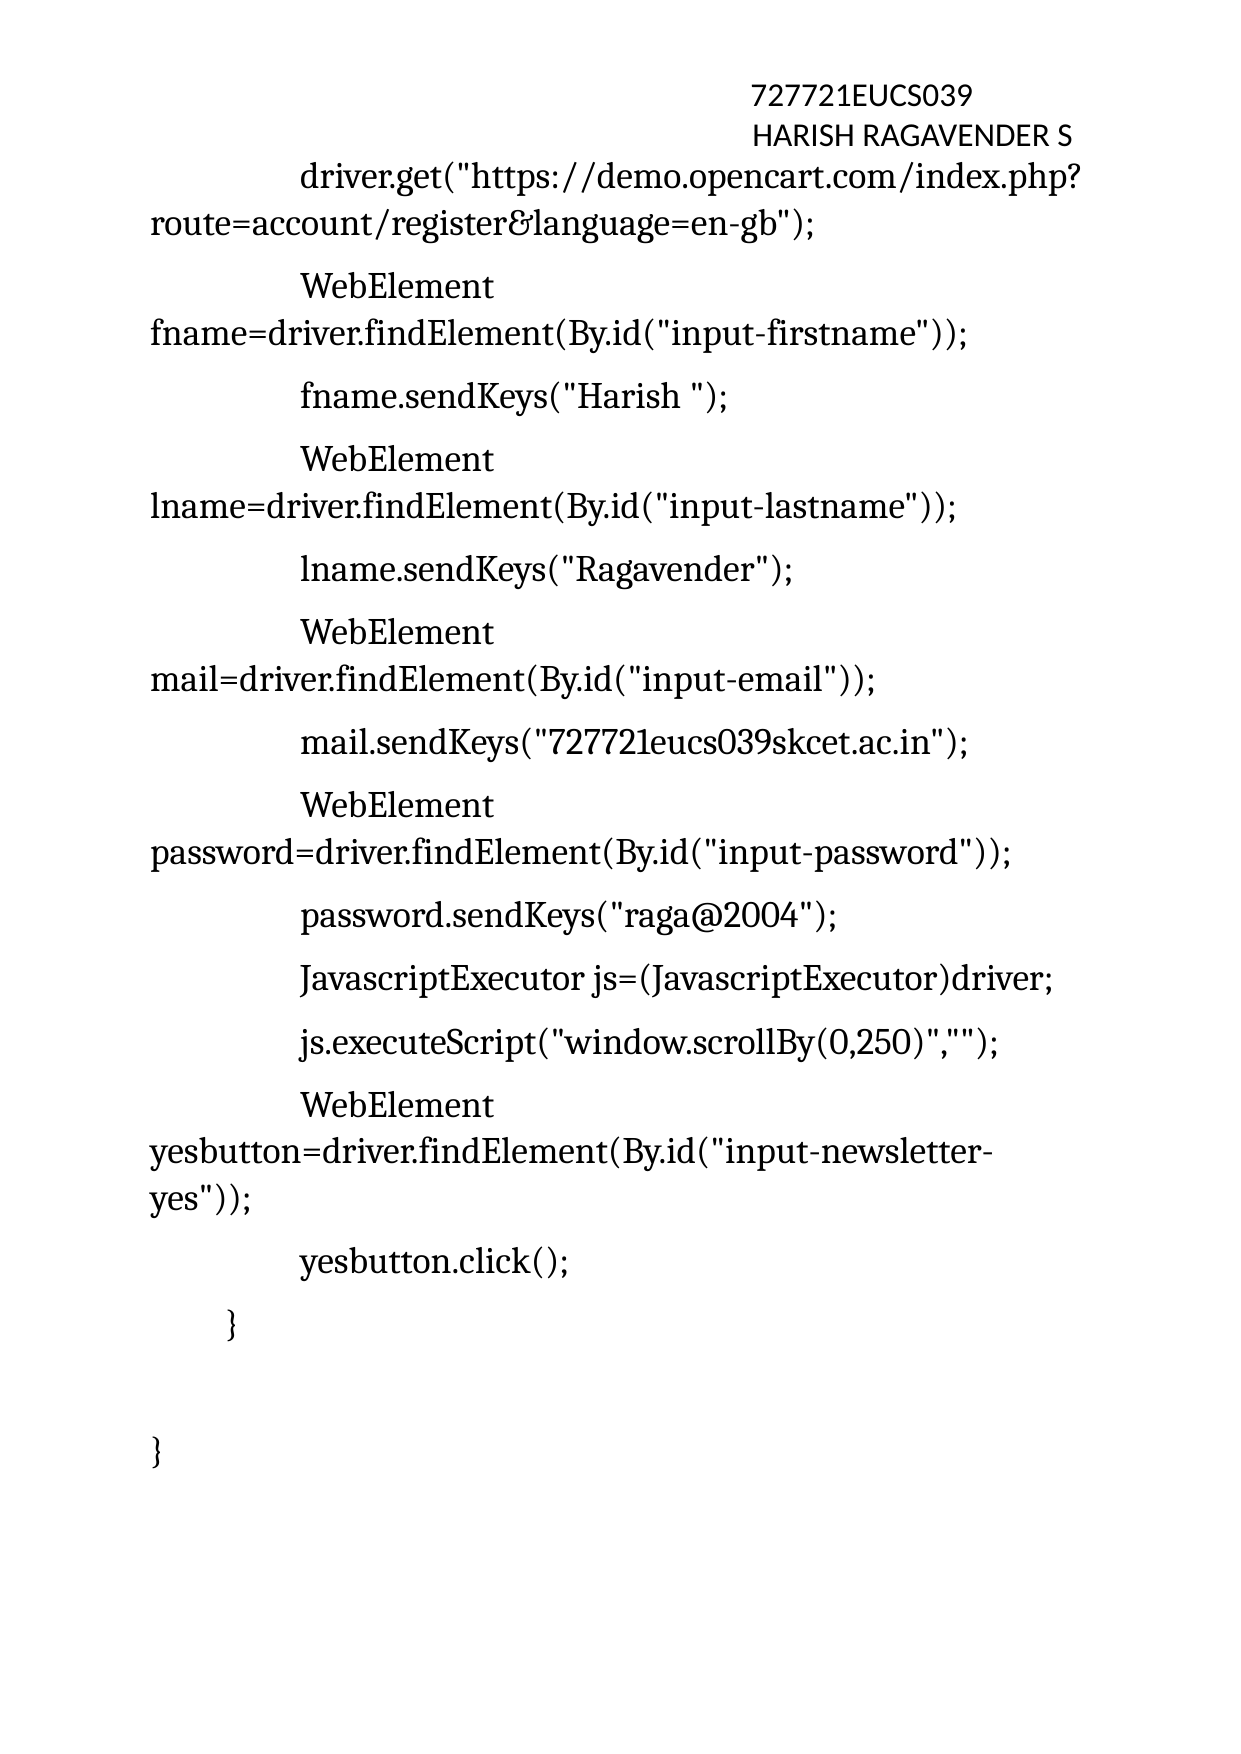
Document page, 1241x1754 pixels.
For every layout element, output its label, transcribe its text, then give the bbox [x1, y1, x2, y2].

text fname.sendKeys("Harish "); [150, 375, 1090, 418]
text password.sendKeys("raga@2004"); [150, 894, 1090, 937]
text mail.sendKeys("727721eucs039skcet.ac.in"); [150, 721, 1090, 764]
text WebElement mail=driver.findElement(By.id("input-email")); [150, 611, 1090, 701]
text } [150, 1303, 1090, 1346]
text WebElement yesbutton=driver.findElement(By.id("input-newsletter-yes")); [150, 1083, 1090, 1220]
text } [150, 1429, 1090, 1473]
text lname.sendKeys("Ragavender"); [150, 548, 1090, 591]
text WebElement fname=driver.findElement(By.id("input-firstname")); [150, 265, 1090, 355]
text WebElement lname=driver.findElement(By.id("input-lastname")); [150, 438, 1090, 528]
text yesbutton.click(); [150, 1240, 1090, 1283]
text driver.get("https://demo.opencart.com/index.php?route=account/register&language=en-gb"); [150, 155, 1090, 245]
text WebElement password=driver.findElement(By.id("input-password")); [150, 784, 1090, 874]
text js.executeScript("window.scrollBy(0,250)",""); [150, 1020, 1090, 1063]
text JavascriptExecutor js=(JavascriptExecutor)driver; [150, 957, 1090, 1000]
